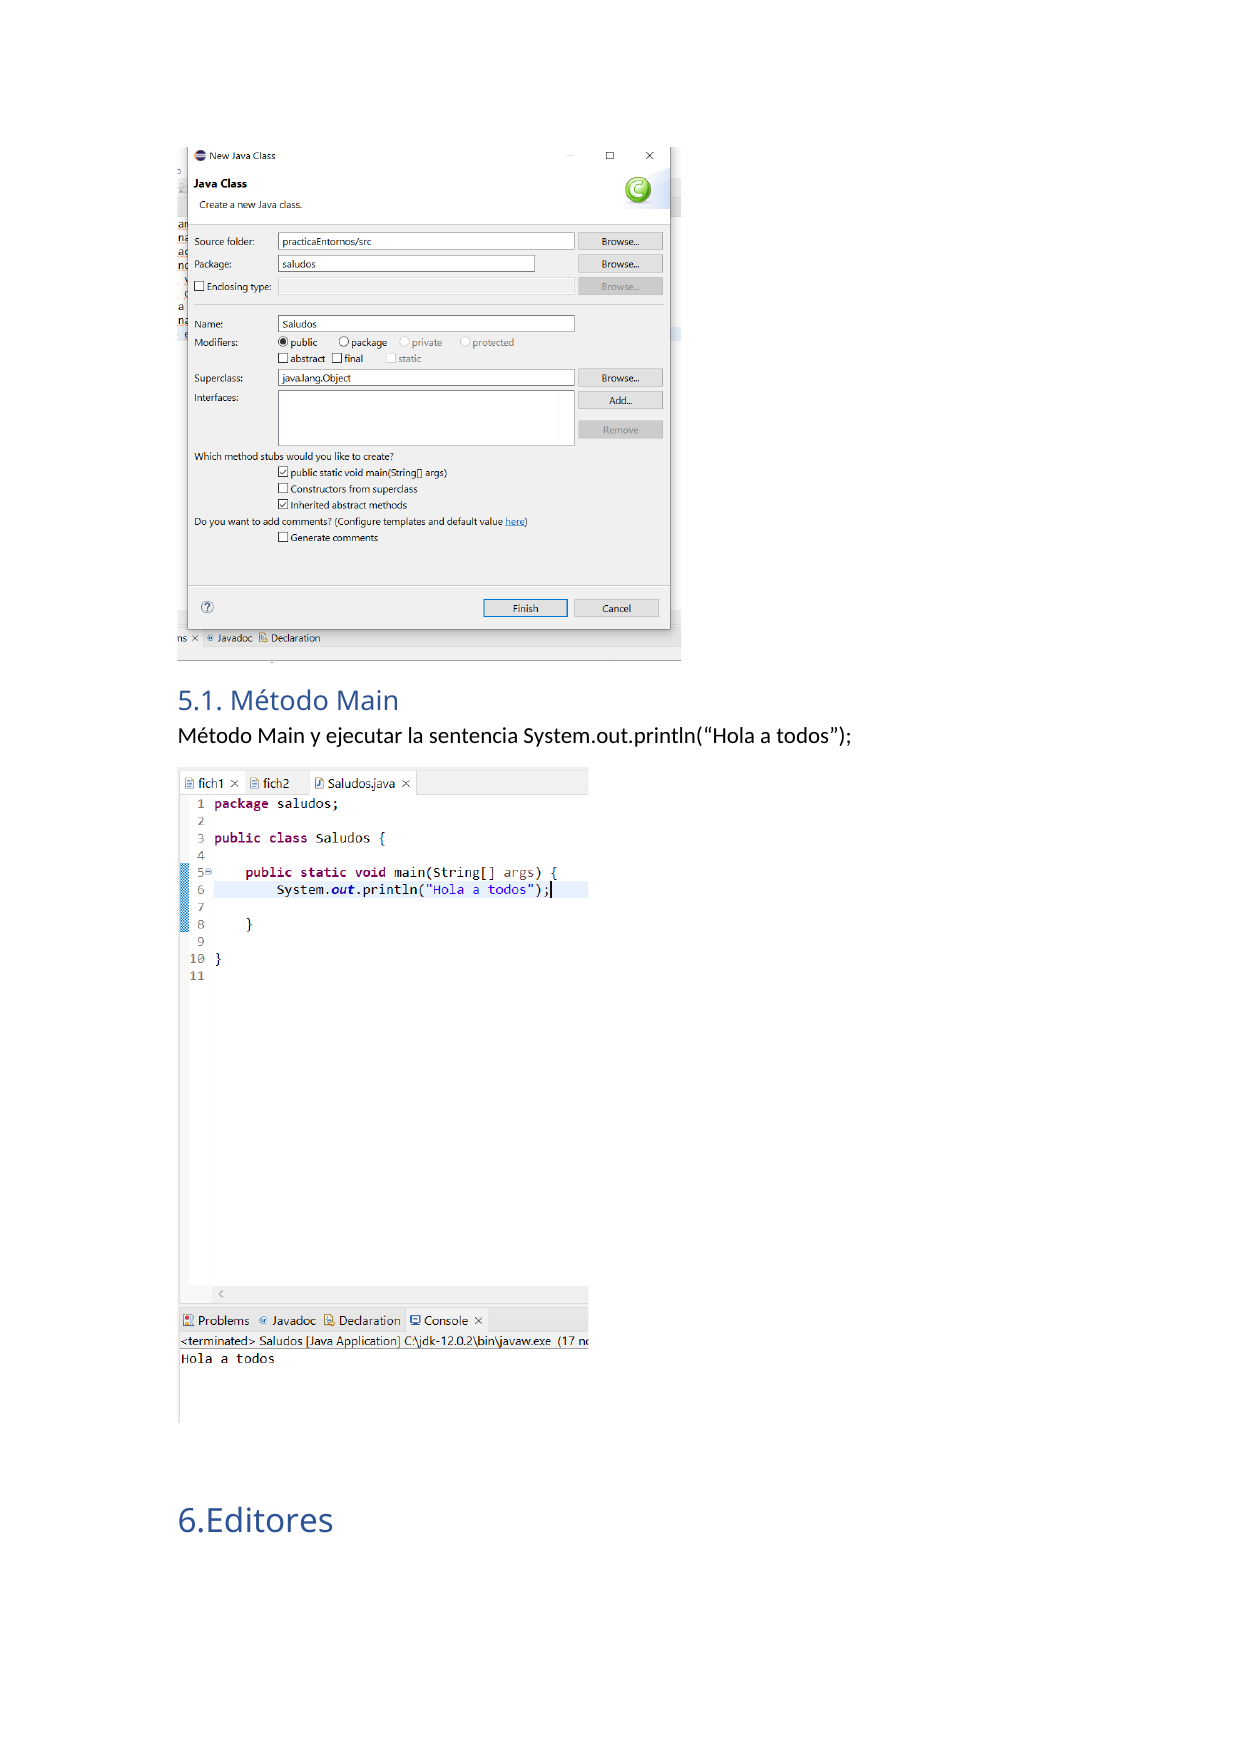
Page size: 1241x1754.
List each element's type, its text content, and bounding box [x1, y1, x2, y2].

picture [177, 767, 589, 1423]
text Método Main y ejecutar la sentencia System.out.println(“Hola a todos”); [177, 721, 1063, 749]
picture [177, 147, 682, 663]
subtitle 6.Editores [177, 1496, 1063, 1542]
subtitle 5.1. Método Main [177, 681, 1063, 718]
